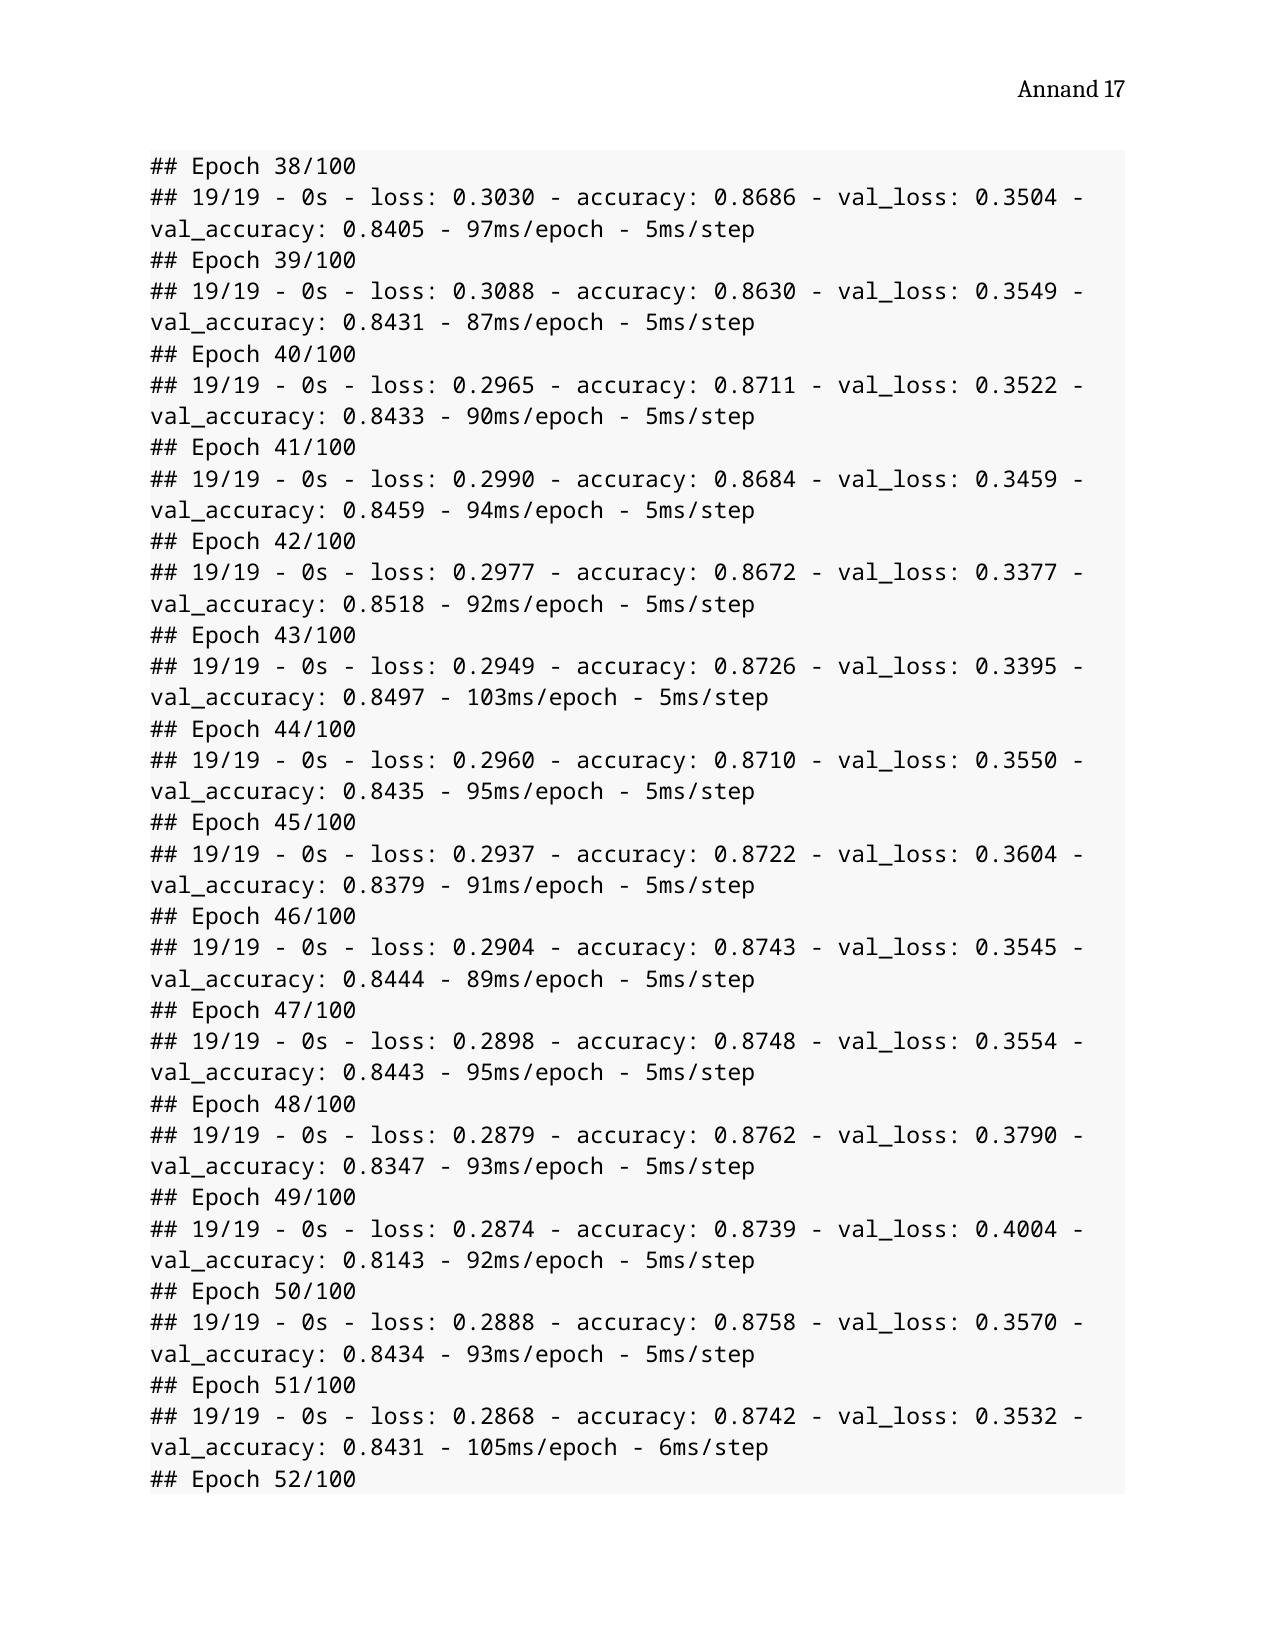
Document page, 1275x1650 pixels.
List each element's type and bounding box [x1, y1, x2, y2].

text [150, 150, 1125, 1494]
